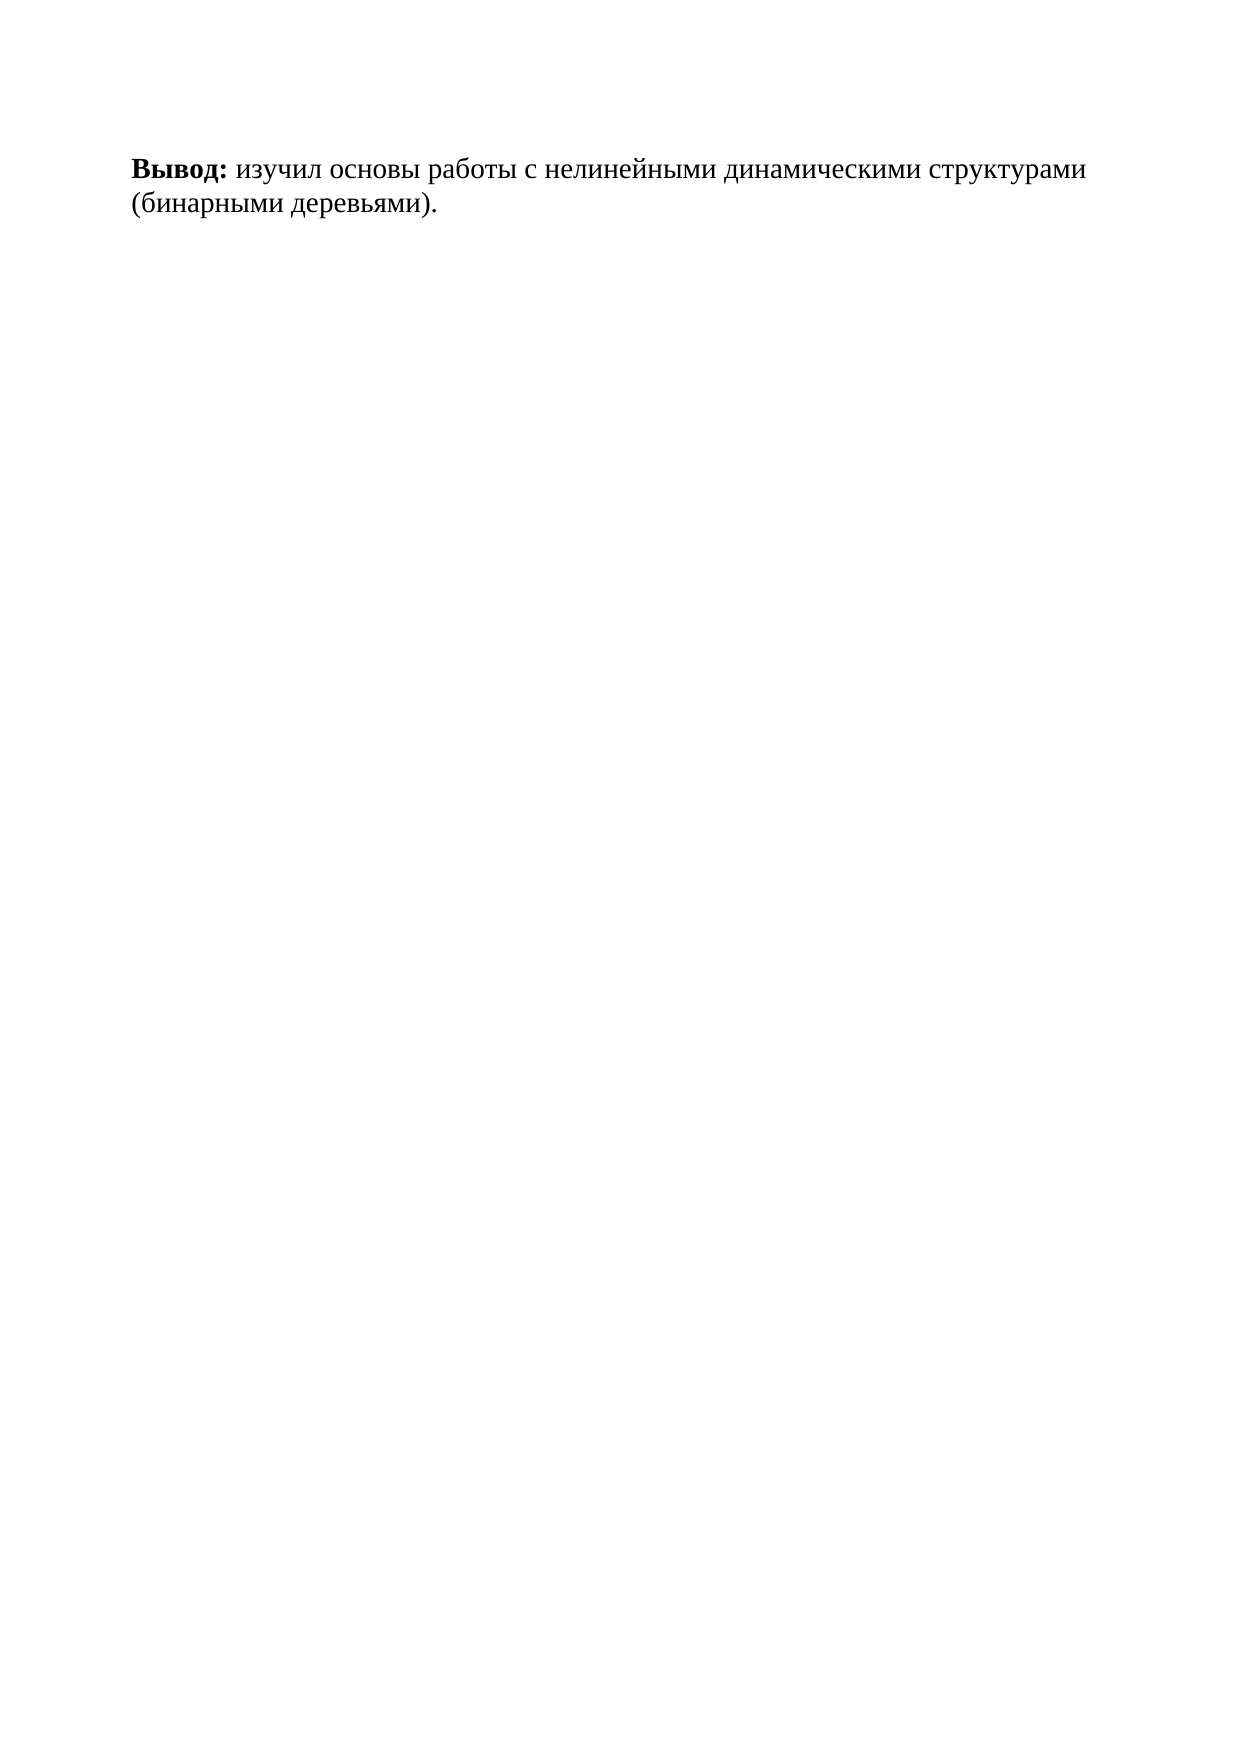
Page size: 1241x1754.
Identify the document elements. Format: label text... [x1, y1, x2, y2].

text Вывод: изучил основы работы с нелинейными динамическими структурами (бинарными деревьями). [131, 152, 1152, 219]
